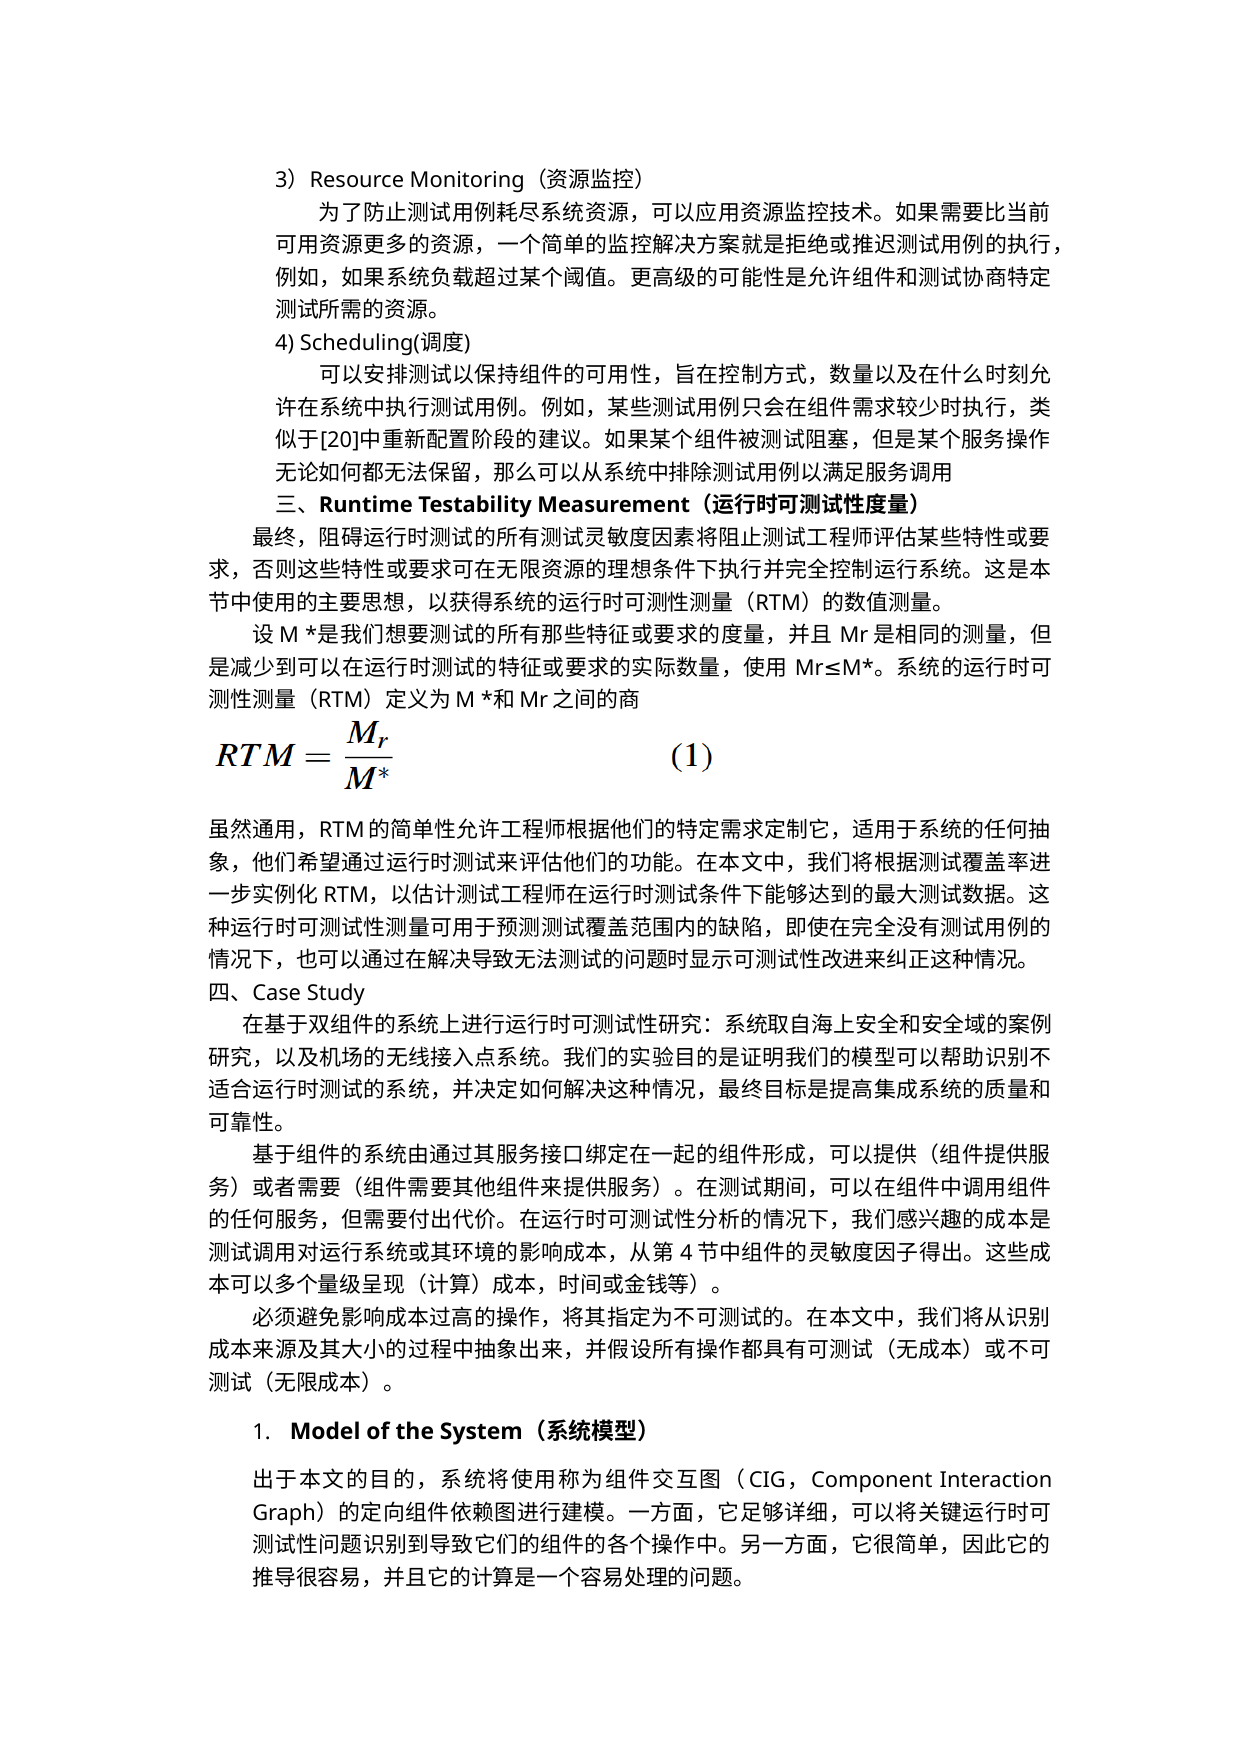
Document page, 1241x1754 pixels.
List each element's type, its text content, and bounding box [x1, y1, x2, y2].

text 出于本文的目的，系统将使用称为组件交互图（CIG，Component Interaction Graph）的定向组件依赖图进行建模。一方面，它足够详细，可以将关键运行时可测试性问题识别到导致它们的组件的各个操作中。另一方面，它很简单，因此它的推导很容易，并且它的计算是一个容易处理的问题。 [252, 1462, 1053, 1592]
text 为了防止测试用例耗尽系统资源，可以应用资源监控技术。如果需要比当前可用资源更多的资源，一个简单的监控解决方案就是拒绝或推迟测试用例的执行，例如，如果系统负载超过某个阈值。更高级的可能性是允许组件和测试协商特定测试所需的资源。 [275, 194, 1053, 324]
text 虽然通用，RTM的简单性允许工程师根据他们的特定需求定制它，适用于系统的任何抽象，他们希望通过运行时测试来评估他们的功能。在本文中，我们将根据测试覆盖率进一步实例化RTM，以估计测试工程师在运行时测试条件下能够达到的最大测试数据。这种运行时可测试性测量可用于预测测试覆盖范围内的缺陷，即使在完全没有测试用例的情况下，也可以通过在解决导致无法测试的问题时显示可测试性改进来纠正这种情况。 [208, 812, 1053, 974]
text 3）Resource Monitoring（资源监控） [208, 162, 1053, 194]
text 在基于双组件的系统上进行运行时可测试性研究：系统取自海上安全和安全域的案例研究，以及机场的无线接入点系统。我们的实验目的是证明我们的模型可以帮助识别不适合运行时测试的系统，并决定如何解决这种情况，最终目标是提高集成系统的质量和可靠性。 [208, 1007, 1053, 1137]
text 最终，阻碍运行时测试的所有测试灵敏度因素将阻止测试工程师评估某些特性或要求，否则这些特性或要求可在无限资源的理想条件下执行并完全控制运行系统。这是本节中使用的主要思想，以获得系统的运行时可测性测量（RTM）的数值测量。 [208, 519, 1053, 617]
text 必须避免影响成本过高的操作，将其指定为不可测试的。在本文中，我们将从识别成本来源及其大小的过程中抽象出来，并假设所有操作都具有可测试（无成本）或不可测试（无限成本）。 [208, 1299, 1053, 1397]
text 基于组件的系统由通过其服务接口绑定在一起的组件形成，可以提供（组件提供服务）或者需要（组件需要其他组件来提供服务）。在测试期间，可以在组件中调用组件的任何服务，但需要付出代价。在运行时可测试性分析的情况下，我们感兴趣的成本是测试调用对运行系统或其环境的影响成本，从第4节中组件的灵敏度因子得出。这些成本可以多个量级呈现（计算）成本，时间或金钱等）。 [208, 1137, 1053, 1299]
text 4) Scheduling(调度) [208, 324, 1053, 357]
picture [208, 714, 720, 798]
text 可以安排测试以保持组件的可用性，旨在控制方式，数量以及在什么时刻允许在系统中执行测试用例。例如，某些测试用例只会在组件需求较少时执行，类似于[20]中重新配置阶段的建议。如果某个组件被测试阻塞，但是某个服务操作无论如何都无法保留，那么可以从系统中排除测试用例以满足服务调用 [275, 357, 1053, 487]
text 三、Runtime Testability Measurement（运行时可测试性度量） [208, 487, 1053, 519]
text 四、Case Study [208, 974, 1053, 1007]
list Model of the System（系统模型） [252, 1397, 1053, 1462]
text 设M *是我们想要测试的所有那些特征或要求的度量，并且Mr是相同的测量，但是减少到可以在运行时测试的特征或要求的实际数量，使用Mr≤M*。系统的运行时可测性测量（RTM）定义为M *和Mr之间的商 [208, 617, 1053, 714]
